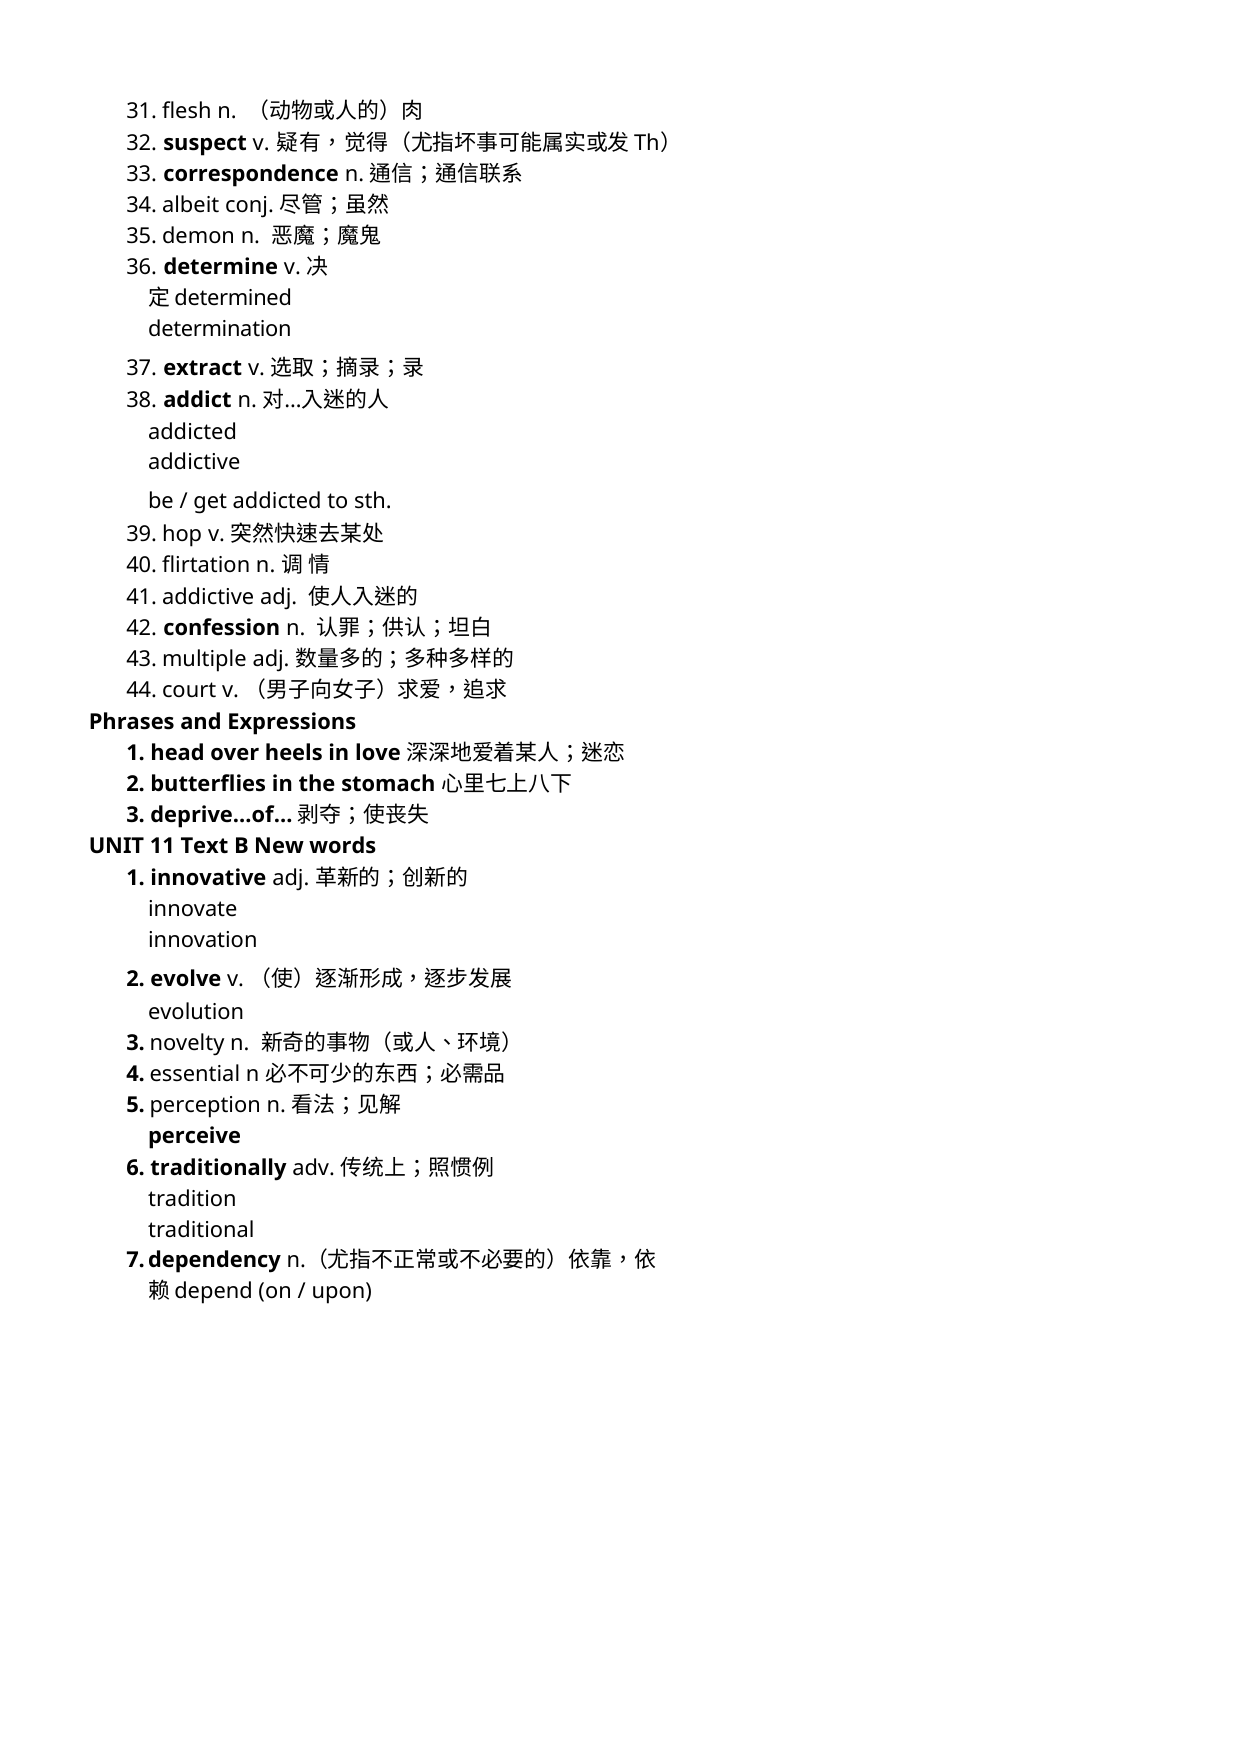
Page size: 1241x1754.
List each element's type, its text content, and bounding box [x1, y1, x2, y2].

list multiple adj. 数量多的；多种多样的 [126, 643, 1134, 673]
subtitle perceive [148, 1121, 1134, 1150]
text evolution [148, 996, 1134, 1025]
list head over heels in love 深深地爱着某人；迷恋 [126, 737, 1134, 767]
list albeit conj. 尽管；虽然 [126, 189, 1134, 219]
list evolve v. （使）逐渐形成，逐步发展 [126, 954, 1134, 994]
text innovate innovation [148, 893, 259, 953]
list innovative adj. 革新的；创新的 [126, 862, 1134, 892]
list correspondence n. 通信；通信联系 [126, 158, 1134, 187]
list court v. （男子向女子）求爱，追求 [126, 674, 1134, 704]
list hop v. 突然快速去某处 [126, 518, 1134, 548]
subtitle butterflies in the stomach 心里七上八下 [126, 768, 1134, 798]
list addict n. 对…入迷的人 [126, 384, 1134, 414]
list confession n. 认罪；供认；坦白 [126, 612, 1134, 642]
list deprive…of… 剥夺；使丧失 [126, 799, 1134, 829]
text be / get addicted to sth. [148, 477, 1134, 517]
list novelty n. 新奇的事物（或人、环境） [126, 1027, 1134, 1057]
list flesh n. （动物或人的）肉 [126, 95, 1134, 125]
list determine v. 决 定determined determination [126, 251, 349, 342]
list flirtation n. 调 情 [126, 549, 1134, 579]
list extract v. 选取；摘录；录 [126, 343, 1134, 383]
list addictive adj. 使人入迷的 [126, 581, 1134, 610]
list demon n. 恶魔；魔鬼 [126, 220, 1134, 250]
text addicted addictive [148, 416, 243, 476]
subtitle Phrases and Expressions [88, 706, 1134, 735]
list traditionally adv. 传统上；照惯例 [126, 1152, 1134, 1182]
text tradition traditional [148, 1183, 256, 1243]
list dependency n.（尤指不正常或不必要的）依靠，依赖depend (on / upon) [126, 1244, 676, 1305]
list essential n 必不可少的东西；必需品 [126, 1058, 1134, 1088]
list suspect v. 疑有，觉得（尤指坏事可能属实或发Th） [126, 126, 1134, 156]
subtitle UNIT 11 Text B New words [88, 831, 1134, 860]
list perception n. 看法；见解 [126, 1089, 1134, 1119]
